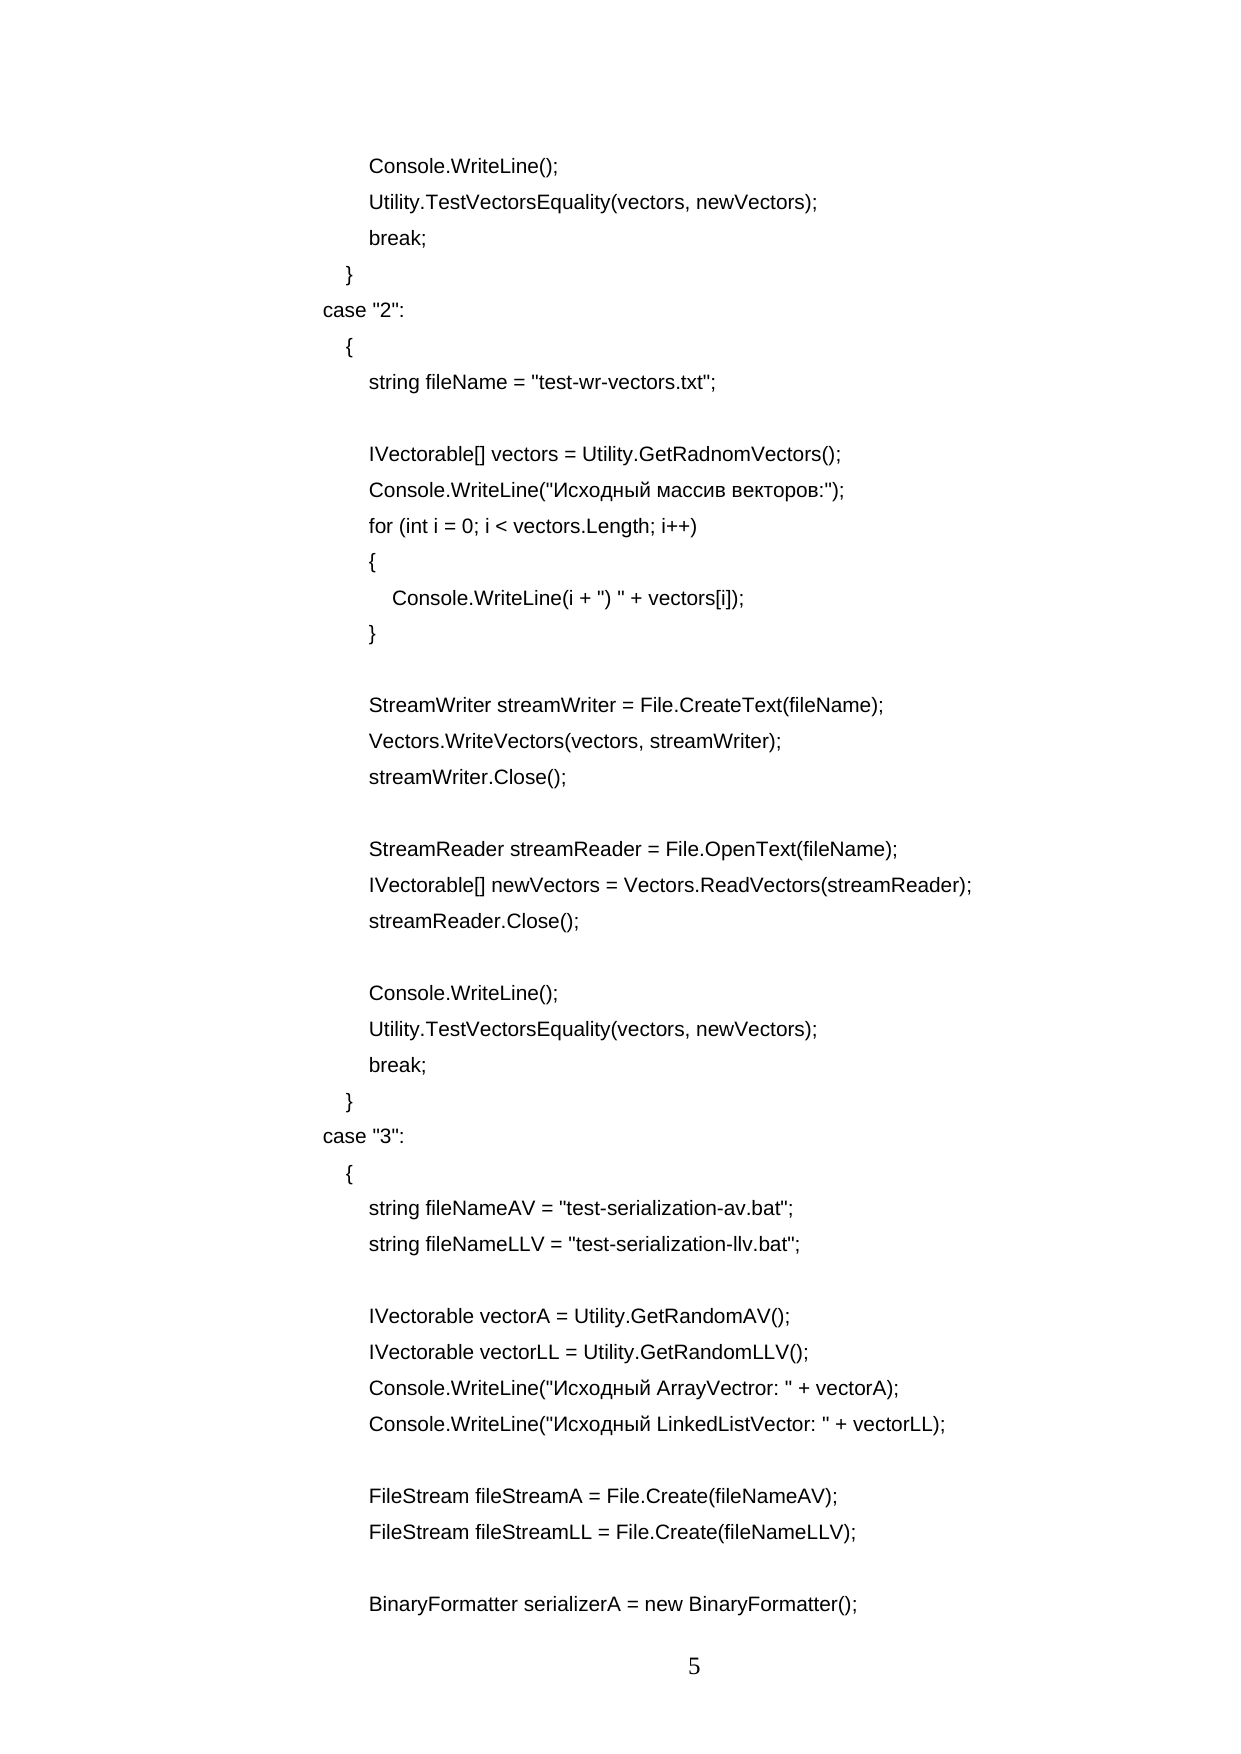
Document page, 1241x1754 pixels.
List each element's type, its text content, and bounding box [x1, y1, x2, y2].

text StreamWriter streamWriter = File.CreateText(fileName); [207, 693, 1181, 717]
text Console.WriteLine(); [207, 154, 1181, 178]
text { [207, 549, 1181, 573]
text case "3": [207, 1124, 1181, 1148]
text StreamReader streamReader = File.OpenText(fileName); [207, 837, 1181, 861]
text FileStream fileStreamA = File.Create(fileNameAV); [207, 1484, 1181, 1508]
text Utility.TestVectorsEquality(vectors, newVectors); [207, 1017, 1181, 1041]
text } [207, 621, 1181, 645]
text Vectors.WriteVectors(vectors, streamWriter); [207, 729, 1181, 753]
text streamWriter.Close(); [207, 765, 1181, 789]
text break; [207, 226, 1181, 250]
text Console.WriteLine("Исходный LinkedListVector: " + vectorLL); [207, 1412, 1181, 1436]
text break; [207, 1052, 1181, 1076]
text } [207, 1088, 1181, 1112]
text string fileNameAV = "test-serialization-av.bat"; [207, 1196, 1181, 1220]
text Console.WriteLine("Исходный массив векторов:"); [207, 477, 1181, 501]
text Utility.TestVectorsEquality(vectors, newVectors); [207, 190, 1181, 214]
text BinaryFormatter serializerA = new BinaryFormatter(); [207, 1592, 1181, 1616]
text string fileName = "test-wr-vectors.txt"; [207, 370, 1181, 394]
text IVectorable[] vectors = Utility.GetRadnomVectors(); [207, 442, 1181, 466]
text IVectorable[] newVectors = Vectors.ReadVectors(streamReader); [207, 873, 1181, 897]
text Console.WriteLine(); [207, 981, 1181, 1004]
text { [207, 1160, 1181, 1184]
text { [207, 334, 1181, 358]
text string fileNameLLV = "test-serialization-llv.bat"; [207, 1232, 1181, 1256]
text FileStream fileStreamLL = File.Create(fileNameLLV); [207, 1520, 1181, 1544]
text IVectorable vectorLL = Utility.GetRandomLLV(); [207, 1340, 1181, 1364]
text } [207, 262, 1181, 286]
text IVectorable vectorA = Utility.GetRandomAV(); [207, 1304, 1181, 1328]
text Console.WriteLine(i + ") " + vectors[i]); [207, 585, 1181, 609]
text Console.WriteLine("Исходный ArrayVectror: " + vectorA); [207, 1376, 1181, 1400]
text for (int i = 0; i < vectors.Length; i++) [207, 513, 1181, 537]
text case "2": [207, 298, 1181, 322]
text streamReader.Close(); [207, 909, 1181, 933]
